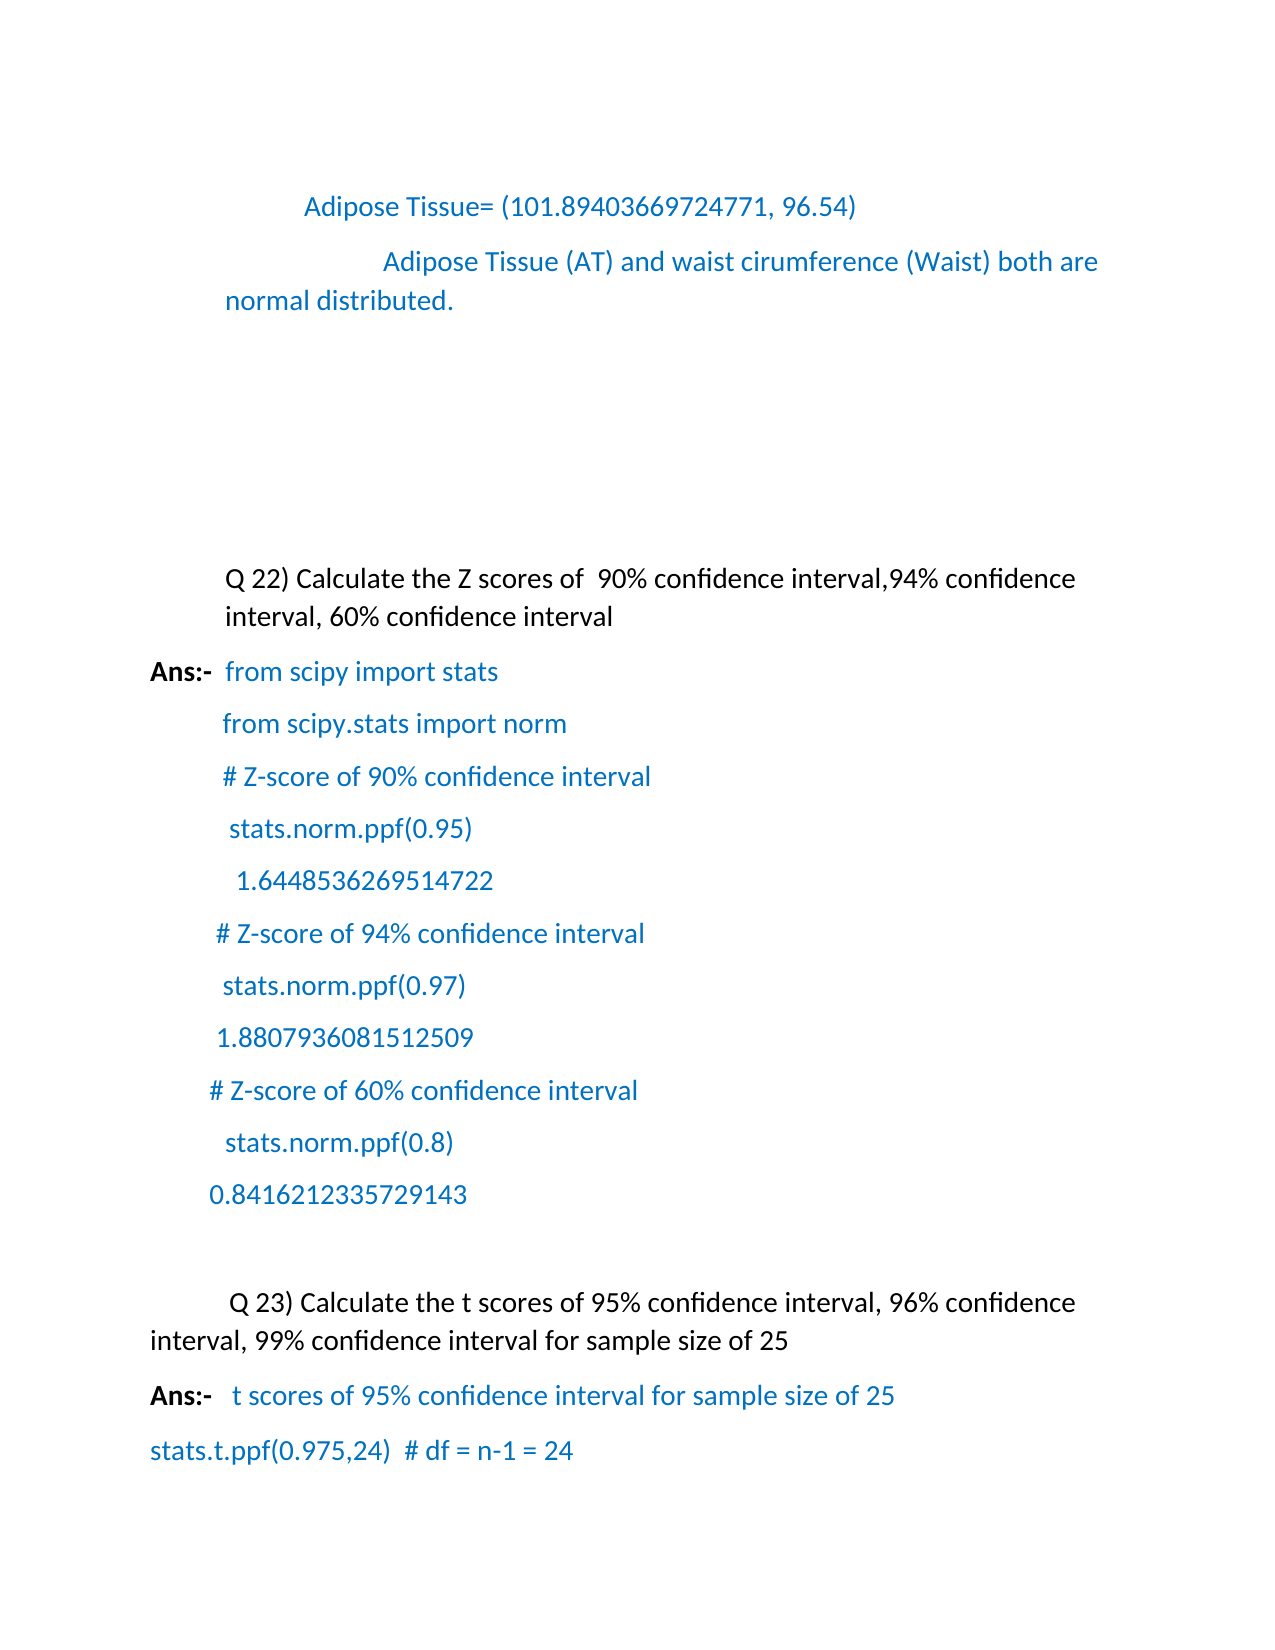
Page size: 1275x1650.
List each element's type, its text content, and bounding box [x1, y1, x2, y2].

text stats.norm.ppf(0.95) [150, 810, 1125, 846]
text from scipy.stats import norm [150, 706, 1125, 741]
text Ans:- from scipy import stats [150, 653, 1125, 689]
text stats.t.ppf(0.975,24) # df = n-1 = 24 [150, 1432, 1125, 1468]
text stats.norm.ppf(0.8) [150, 1124, 1125, 1159]
text stats.norm.ppf(0.97) [150, 967, 1125, 1003]
text Ans:- t scores of 95% confidence interval for sample size of 25 [150, 1377, 1125, 1413]
text # Z-score of 60% confidence interval [150, 1072, 1125, 1107]
list Adipose Tissue= (101.89403669724771, 96.54) [225, 188, 1125, 224]
text # Z-score of 90% confidence interval [150, 758, 1125, 793]
text # Z-score of 94% confidence interval [150, 915, 1125, 950]
list Q 22) Calculate the Z scores of 90% confidence interval,94% confidence interval, 60% confidence interval [225, 560, 1125, 634]
text 1.6448536269514722 [150, 862, 1125, 898]
text Q 23) Calculate the t scores of 95% confidence interval, 96% confidence interval, 99% confidence interval for sample size of 25 [150, 1284, 1125, 1358]
text 1.8807936081512509 [150, 1019, 1125, 1055]
text 0.8416212335729143 [150, 1176, 1125, 1212]
text Adipose Tissue (AT) and waist cirumference (Waist) both are normal distributed. [225, 243, 1125, 318]
